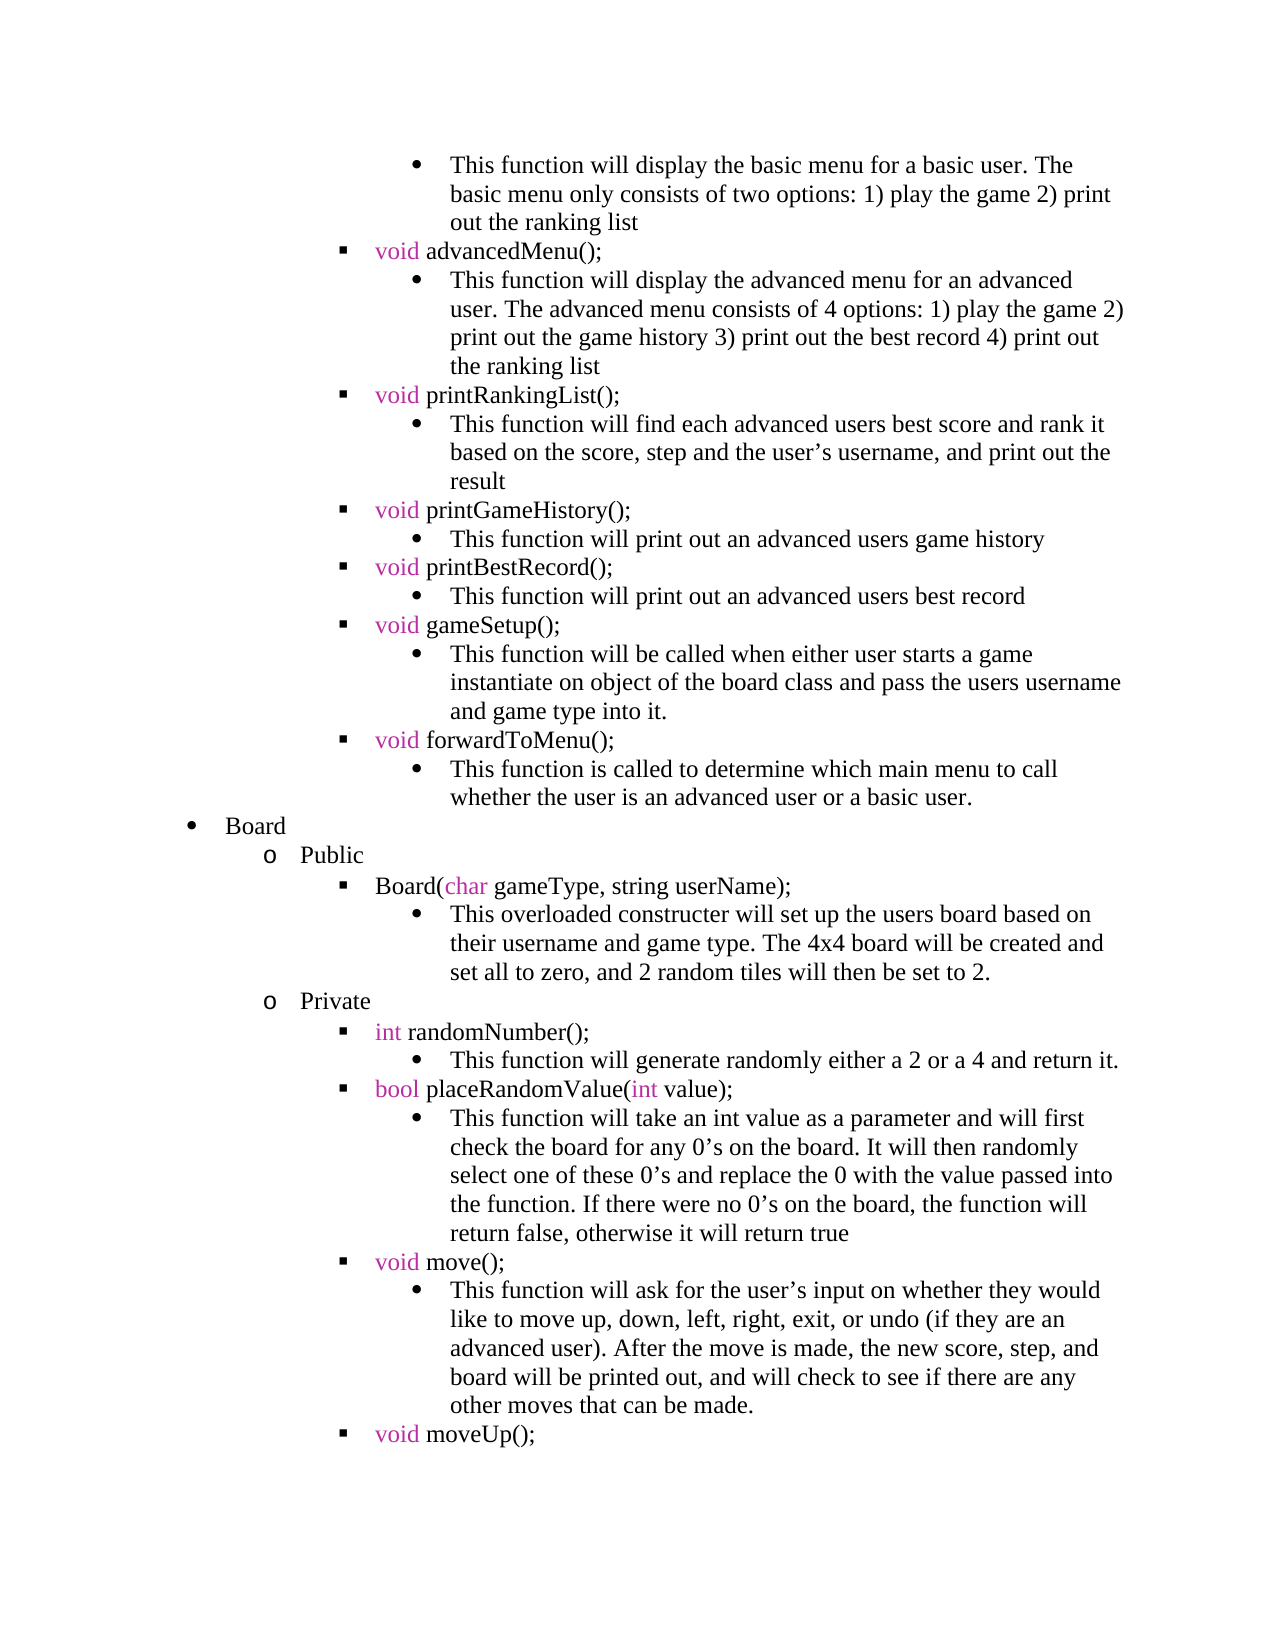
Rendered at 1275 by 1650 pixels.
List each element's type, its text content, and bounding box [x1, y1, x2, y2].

list void moveUp(); [337, 1419, 1125, 1448]
list This function will print out an advanced users best record [412, 581, 1125, 610]
list This function will generate randomly either a 2 or a 4 and return it. [412, 1045, 1125, 1074]
list This function is called to determine which main menu to call whether the user is an advanced user or a basic user. [412, 754, 1125, 811]
list void move(); [337, 1247, 1125, 1275]
list void printBestRecord(); [337, 552, 1125, 581]
list void printRankingList(); [337, 380, 1125, 409]
list This function will print out an advanced users game history [412, 524, 1125, 552]
list Board(char gameType, string userName); [337, 871, 1125, 899]
list Public [262, 840, 1125, 871]
list This function will ask for the user’s input on whether they would like to move up, down, left, right, exit, or undo (if they are an advanced user). After the move is made, the new score, step, and board will be printed out, and will check to see if there are any other moves that can be made. [412, 1275, 1125, 1419]
list void forwardToMenu(); [337, 725, 1125, 754]
list void gameSetup(); [337, 610, 1125, 639]
list This function will display the advanced menu for an advanced user. The advanced menu consists of 4 options: 1) play the game 2) print out the game history 3) print out the best record 4) print out the ranking list [412, 265, 1125, 380]
list This function will be called when either user starts a game instantiate on object of the board class and pass the users username and game type into it. [412, 639, 1125, 725]
list void advancedMenu(); [337, 236, 1125, 265]
list int randomNumber(); [337, 1017, 1125, 1045]
list This function will display the basic menu for a basic user. The basic menu only consists of two options: 1) play the game 2) print out the ranking list [412, 150, 1125, 236]
list Private [262, 986, 1125, 1017]
list Board [187, 811, 1125, 840]
list void printGameHistory(); [337, 495, 1125, 524]
list This function will take an int value as a parameter and will first check the board for any 0’s on the board. It will then randomly select one of these 0’s and replace the 0 with the value passed into the function. If there were no 0’s on the board, the function will return false, otherwise it will return true [412, 1103, 1125, 1247]
list This function will find each advanced users best score and rank it based on the score, step and the user’s username, and print out the result [412, 409, 1125, 495]
list bool placeRandomValue(int value); [337, 1074, 1125, 1103]
list This overloaded constructer will set up the users board based on their username and game type. The 4x4 board will be created and set all to zero, and 2 random tiles will then be set to 2. [412, 899, 1125, 986]
